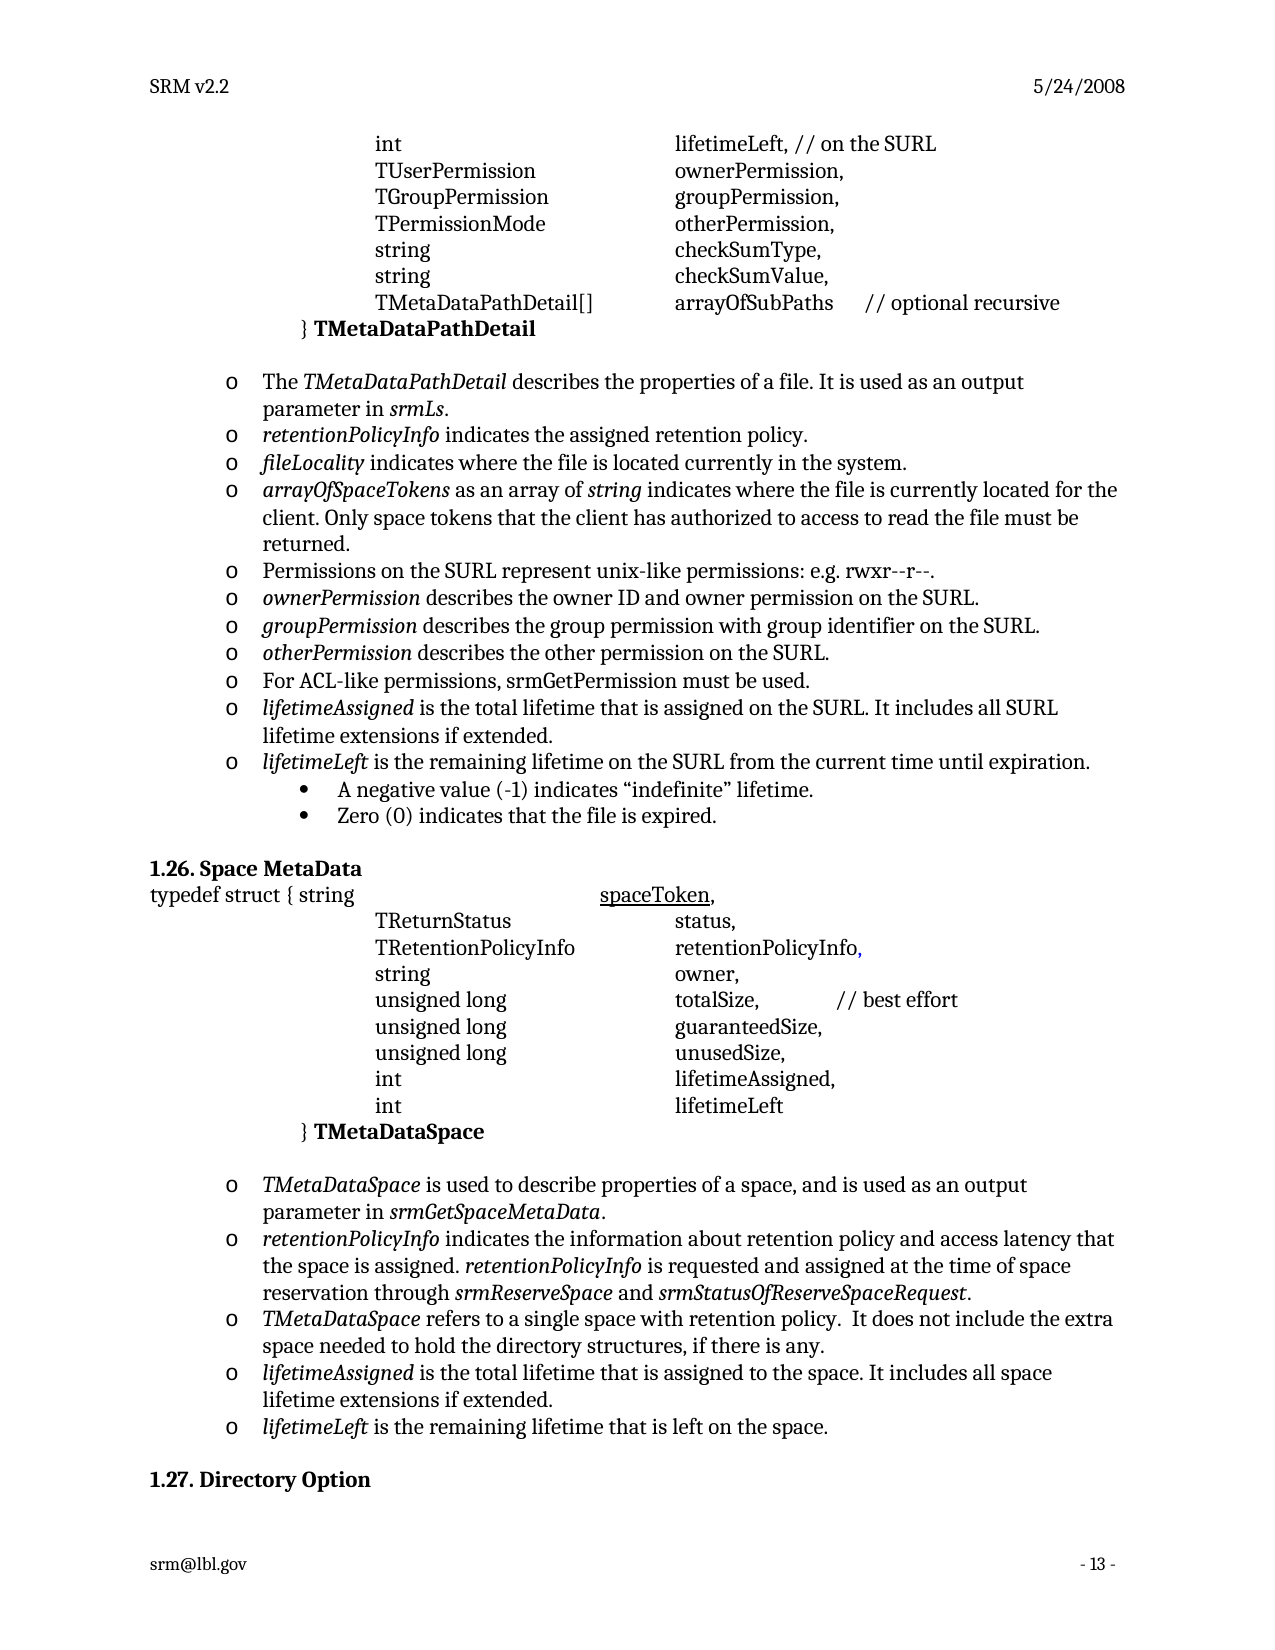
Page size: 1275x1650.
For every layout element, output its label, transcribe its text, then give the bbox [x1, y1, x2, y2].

list groupPermission describes the group permission with group identifier on the SURL. [225, 612, 1125, 640]
list Directory Option [150, 1467, 1125, 1494]
list fileLocality indicates where the file is located currently in the system. [225, 450, 1125, 477]
list Zero (0) indicates that the file is expired. [300, 803, 1125, 829]
list lifetimeLeft is the remaining lifetime that is left on the space. [225, 1413, 1125, 1441]
text TReturnStatus status, [150, 908, 1125, 934]
text unsigned long unusedSize, [300, 1040, 1125, 1066]
text int lifetimeAssigned, [150, 1066, 1125, 1093]
text string owner, [300, 961, 1125, 987]
text TRetentionPolicyInfo retentionPolicyInfo, [150, 934, 1125, 961]
list retentionPolicyInfo indicates the information about retention policy and access latency that the space is assigned. retentionPolicyInfo is requested and assigned at the time of space reservation through srmReserveSpace and srmStatusOfReserveSpaceRequest. [225, 1226, 1125, 1306]
text TUserPermission ownerPermission, [150, 158, 1125, 184]
text TGroupPermission groupPermission, [150, 184, 1125, 210]
list lifetimeAssigned is the total lifetime that is assigned to the space. It includes all space lifetime extensions if extended. [225, 1359, 1125, 1413]
list ownerPermission describes the owner ID and owner permission on the SURL. [225, 585, 1125, 612]
list For ACL-like permissions, srmGetPermission must be used. [225, 667, 1125, 695]
list TMetaDataSpace is used to describe properties of a space, and is used as an output parameter in srmGetSpaceMetaData. [225, 1172, 1125, 1226]
text typedef struct { string spaceToken, [150, 882, 1125, 908]
list lifetimeLeft is the remaining lifetime on the SURL from the current time until expiration. [225, 749, 1125, 776]
text string checkSumType, [150, 237, 1125, 263]
list TMetaDataSpace refers to a single space with retention policy. It does not include the extra space needed to hold the directory structures, if there is any. [225, 1306, 1125, 1359]
list Permissions on the SURL represent unix-like permissions: e.g. rwxr--r--. [225, 557, 1125, 585]
list otherPermission describes the other permission on the SURL. [225, 640, 1125, 667]
text unsigned long totalSize, // best effort [150, 987, 1125, 1013]
list lifetimeAssigned is the total lifetime that is assigned on the SURL. It includes all SURL lifetime extensions if extended. [225, 695, 1125, 749]
list retentionPolicyInfo indicates the assigned retention policy. [225, 422, 1125, 450]
text } TMetaDataSpace [225, 1119, 1125, 1145]
list The TMetaDataPathDetail describes the properties of a file. It is used as an output parameter in srmLs. [225, 368, 1125, 422]
list A negative value (-1) indicates “indefinite” lifetime. [300, 776, 1125, 803]
text TPermissionMode otherPermission, [150, 210, 1125, 237]
text } TMetaDataPathDetail [225, 316, 1125, 342]
text TMetaDataPathDetail[] arrayOfSubPaths // optional recursive [300, 289, 1125, 316]
list Space MetaData [150, 855, 1125, 882]
text string checkSumValue, [150, 263, 1125, 289]
text int lifetimeLeft, // on the SURL [150, 131, 1125, 158]
list arrayOfSpaceTokens as an array of string indicates where the file is currently located for the client. Only space tokens that the client has authorized to access to read the file must be returned. [225, 477, 1125, 557]
text int lifetimeLeft [150, 1093, 1125, 1119]
text unsigned long guaranteedSize, [300, 1013, 1125, 1040]
